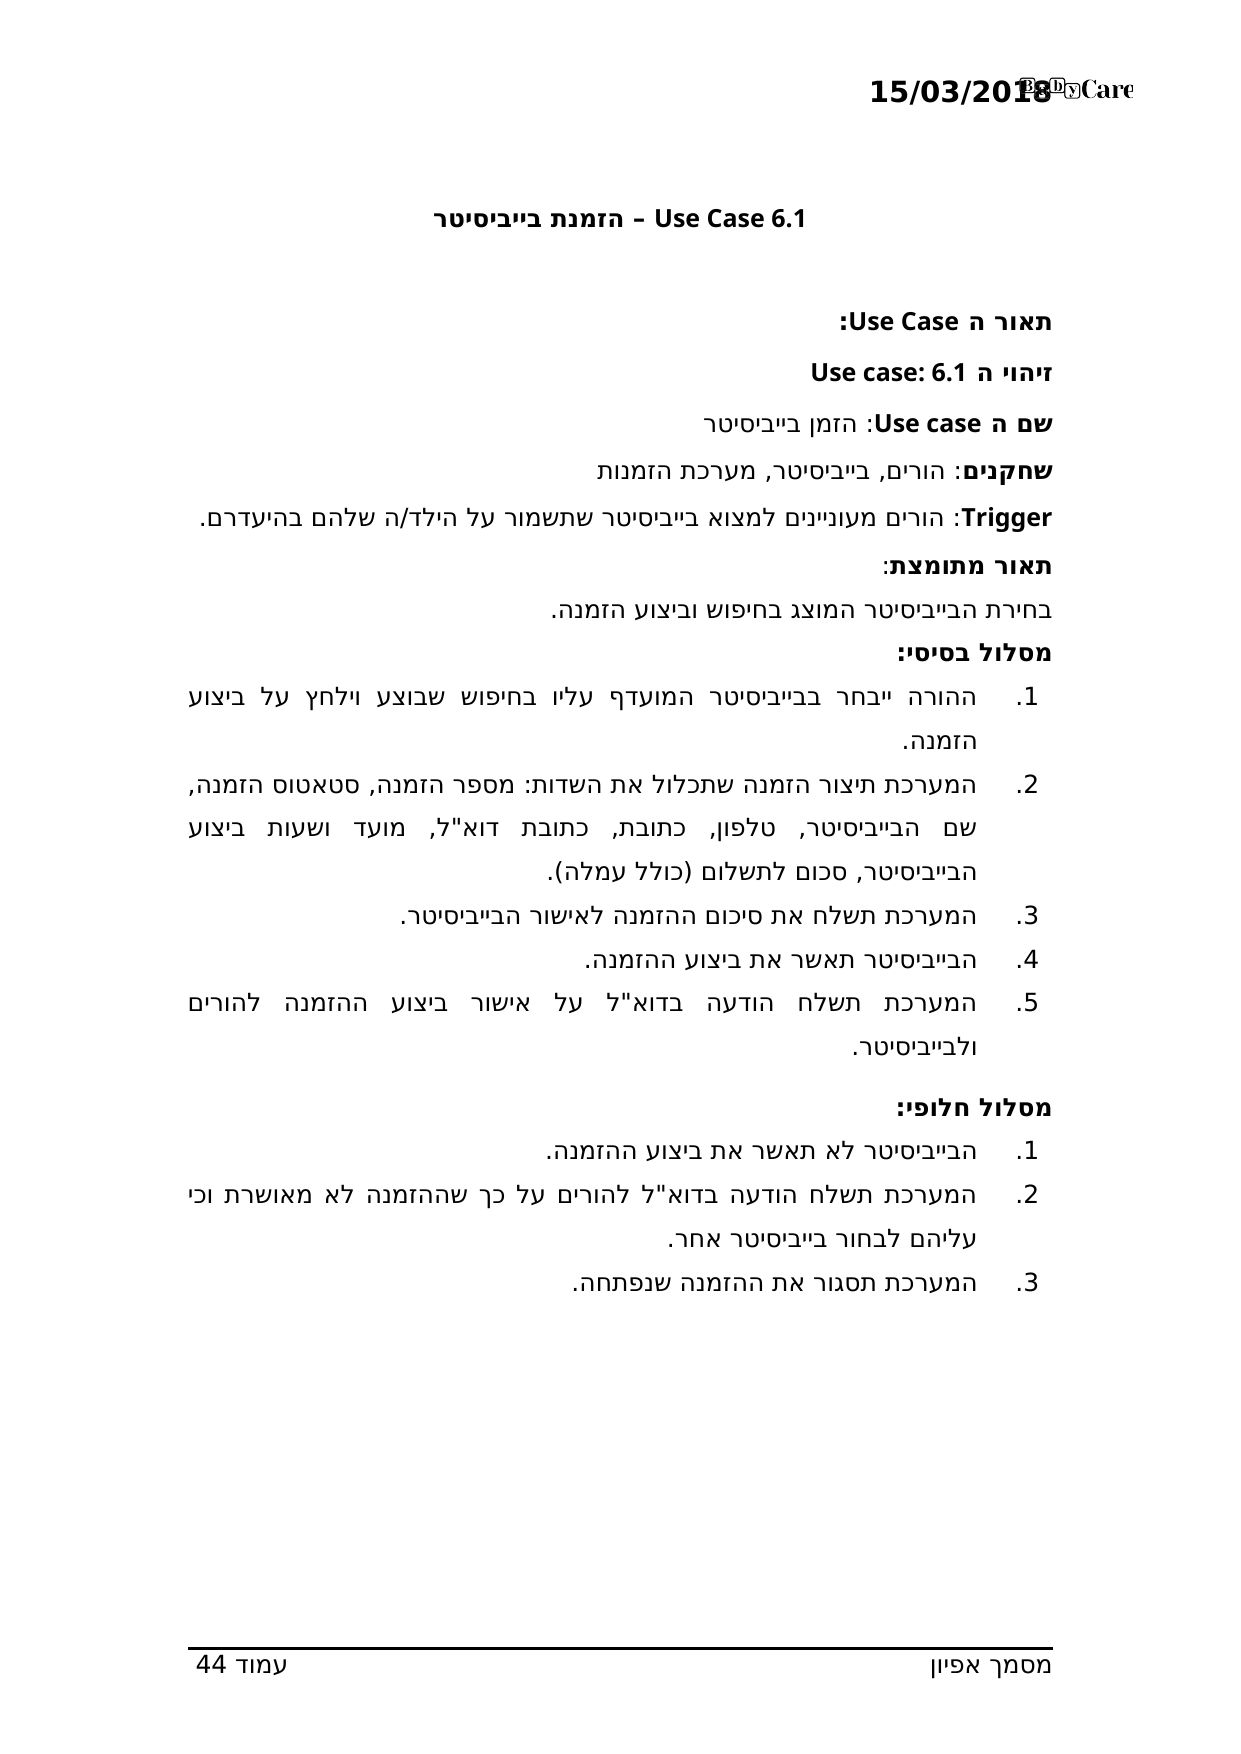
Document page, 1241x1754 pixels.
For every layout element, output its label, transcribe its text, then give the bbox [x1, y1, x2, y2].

text שחקנים: הורים, בייביסיטר, מערכת הזמנות [187, 456, 1053, 485]
list המערכת תסגור את ההזמנה שנפתחה. [187, 1268, 1015, 1297]
text תאור מתומצת: [187, 551, 1053, 580]
text בחירת הבייביסיטר המוצג בחיפוש וביצוע הזמנה. [187, 595, 1053, 624]
list הבייביסיטר לא תאשר את ביצוע ההזמנה. [187, 1136, 1015, 1166]
text זיהוי ה Use case: 6.1 [187, 354, 1053, 388]
list המערכת תשלח הודעה בדוא"ל להורים על כך שההזמנה לא מאושרת וכי עליהם לבחור בייביסיטר אחר. [187, 1180, 1015, 1253]
text תאור ה Use Case: [187, 303, 1053, 337]
text Trigger: הורים מעוניינים למצוא בייביסיטר שתשמור על הילד/ה שלהם בהיעדרם. [187, 500, 1053, 534]
picture [1004, 59, 1135, 116]
text Use Case 6.1 – הזמנת בייביסיטר [187, 201, 1053, 235]
list הבייביסיטר תאשר את ביצוע ההזמנה. [187, 945, 1015, 974]
text מסלול חלופי: [187, 1093, 1053, 1122]
text שם ה Use case: הזמן בייביסיטר [187, 405, 1053, 439]
list המערכת תיצור הזמנה שתכלול את השדות: מספר הזמנה, סטאטוס הזמנה, שם הבייביסיטר, טלפון, כתובת, כתובת דוא"ל, מועד ושעות ביצוע הבייביסיטר, סכום לתשלום (כולל עמלה). [187, 770, 1015, 886]
text מסלול בסיסי: [187, 638, 1053, 668]
list המערכת תשלח את סיכום ההזמנה לאישור הבייביסיטר. [187, 901, 1015, 930]
list המערכת תשלח הודעה בדוא"ל על אישור ביצוע ההזמנה להורים ולבייביסיטר. [187, 988, 1015, 1061]
list ההורה ייבחר בבייביסיטר המועדף עליו בחיפוש שבוצע וילחץ על ביצוע הזמנה. [187, 682, 1015, 755]
